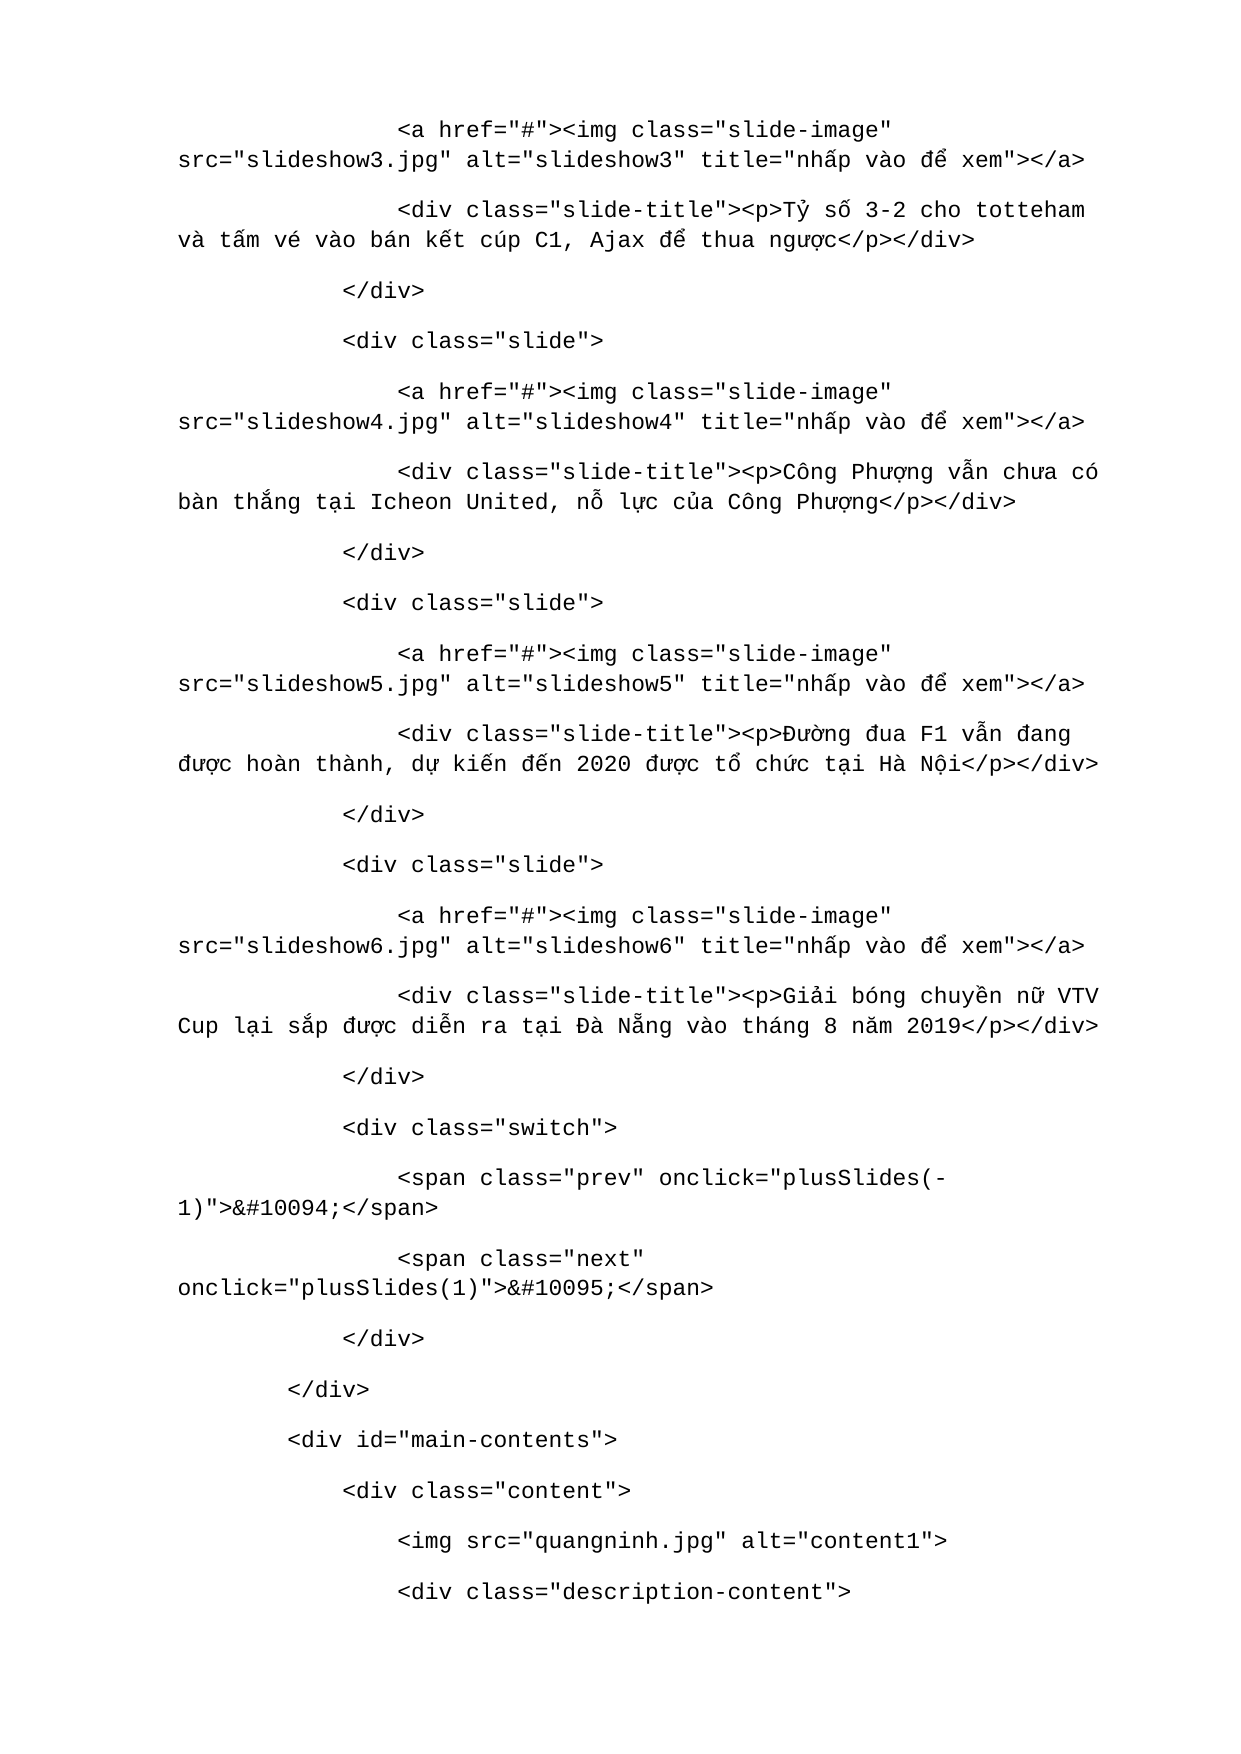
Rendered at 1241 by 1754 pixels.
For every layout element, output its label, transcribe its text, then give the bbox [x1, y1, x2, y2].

text </div> [177, 1327, 1122, 1353]
text <div class="slide-title"><p>Công Phượng vẫn chưa có bàn thắng tại Icheon United, nỗ lực của Công Phượng</p></div> [177, 461, 1122, 516]
text <div id="main-contents"> [177, 1428, 1122, 1454]
text <div class="slide-title"><p>Tỷ số 3-2 cho totteham và tấm vé vào bán kết cúp C1, Ajax để thua ngược</p></div> [177, 198, 1122, 254]
text <div class="description-content"> [177, 1580, 1122, 1606]
text </div> [177, 541, 1122, 567]
text <span class="next" onclick="plusSlides(1)">&#10095;</span> [177, 1247, 1122, 1303]
text <a href="#"><img class="slide-image" src="slideshow6.jpg" alt="slideshow6" title="nhấp vào để xem"></a> [177, 904, 1122, 960]
text <div class="slide"> [177, 329, 1122, 356]
text <div class="slide-title"><p>Giải bóng chuyền nữ VTV Cup lại sắp được diễn ra tại Đà Nẵng vào tháng 8 năm 2019</p></div> [177, 985, 1122, 1041]
text <div class="switch"> [177, 1116, 1122, 1142]
text </div> [177, 1378, 1122, 1404]
text </div> [177, 279, 1122, 305]
text <span class="prev" onclick="plusSlides(-1)">&#10094;</span> [177, 1166, 1122, 1222]
text </div> [177, 803, 1122, 829]
text <div class="slide"> [177, 854, 1122, 880]
text <div class="slide-title"><p>Đường đua F1 vẫn đang được hoàn thành, dự kiến đến 2020 được tổ chức tại Hà Nội</p></div> [177, 723, 1122, 778]
text <div class="slide"> [177, 592, 1122, 618]
text <img src="quangninh.jpg" alt="content1"> [177, 1530, 1122, 1556]
text <a href="#"><img class="slide-image" src="slideshow4.jpg" alt="slideshow4" title="nhấp vào để xem"></a> [177, 380, 1122, 436]
text <a href="#"><img class="slide-image" src="slideshow3.jpg" alt="slideshow3" title="nhấp vào để xem"></a> [177, 118, 1122, 174]
text <a href="#"><img class="slide-image" src="slideshow5.jpg" alt="slideshow5" title="nhấp vào để xem"></a> [177, 642, 1122, 698]
text </div> [177, 1065, 1122, 1091]
text <div class="content"> [177, 1479, 1122, 1505]
